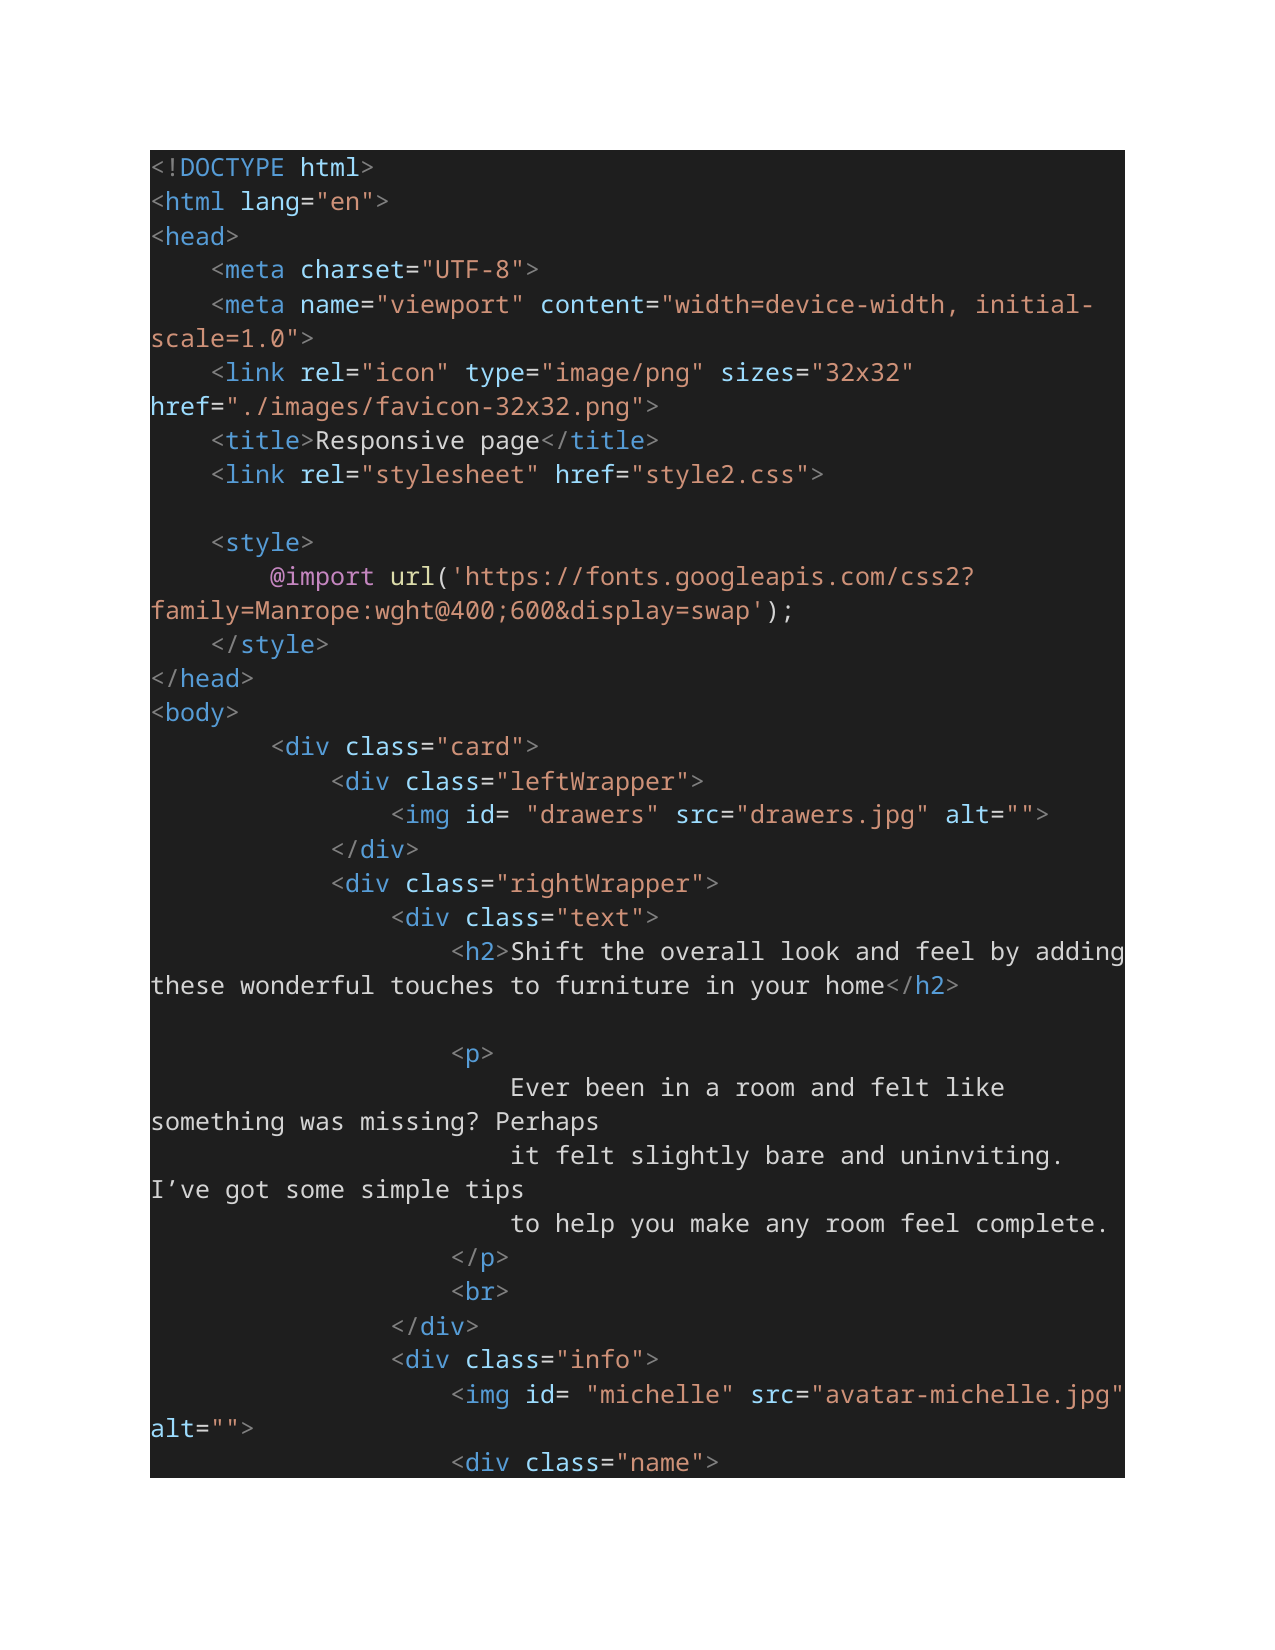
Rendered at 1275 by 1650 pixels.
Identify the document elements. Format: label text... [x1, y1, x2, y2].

text </head> [150, 661, 1125, 695]
text <html lang="en"> [150, 184, 1125, 218]
text <div class="info"> [150, 1342, 1125, 1376]
text </style> [150, 627, 1125, 661]
text <div class="name"> [150, 1444, 1125, 1478]
text <body> [150, 695, 1125, 729]
text </div> [150, 1308, 1125, 1342]
text <meta name="viewport" content="width=device-width, initial-scale=1.0"> [150, 286, 1125, 354]
text it felt slightly bare and uninviting. I’ve got some simple tips [150, 1138, 1125, 1206]
text <div class="rightWrapper"> [150, 865, 1125, 899]
text <div class="leftWrapper"> [150, 763, 1125, 797]
text <style> [150, 525, 1125, 559]
text <link rel="stylesheet" href="style2.css"> [150, 457, 1125, 491]
text <br> [150, 1274, 1125, 1308]
text @import url('https://fonts.googleapis.com/css2?family=Manrope:wght@400;600&display=swap'); [150, 559, 1125, 627]
text <div class="text"> [150, 899, 1125, 933]
text <p> [150, 1036, 1125, 1070]
text <head> [150, 218, 1125, 252]
text <!DOCTYPE html> [150, 150, 1125, 184]
text <link rel="icon" type="image/png" sizes="32x32" href="./images/favicon-32x32.png"> [150, 354, 1125, 422]
text <img id= "michelle" src="avatar-michelle.jpg" alt=""> [150, 1376, 1125, 1444]
text <meta charset="UTF-8"> [150, 252, 1125, 286]
text <title>Responsive page</title> [150, 422, 1125, 457]
text </div> [150, 831, 1125, 865]
text to help you make any room feel complete. [150, 1206, 1125, 1240]
text <div class="card"> [150, 729, 1125, 763]
text <img id= "drawers" src="drawers.jpg" alt=""> [150, 797, 1125, 831]
text <h2>Shift the overall look and feel by adding these wonderful touches to furniture in your home</h2> [150, 933, 1125, 1002]
text Ever been in a room and felt like something was missing? Perhaps [150, 1070, 1125, 1138]
text </p> [150, 1240, 1125, 1274]
